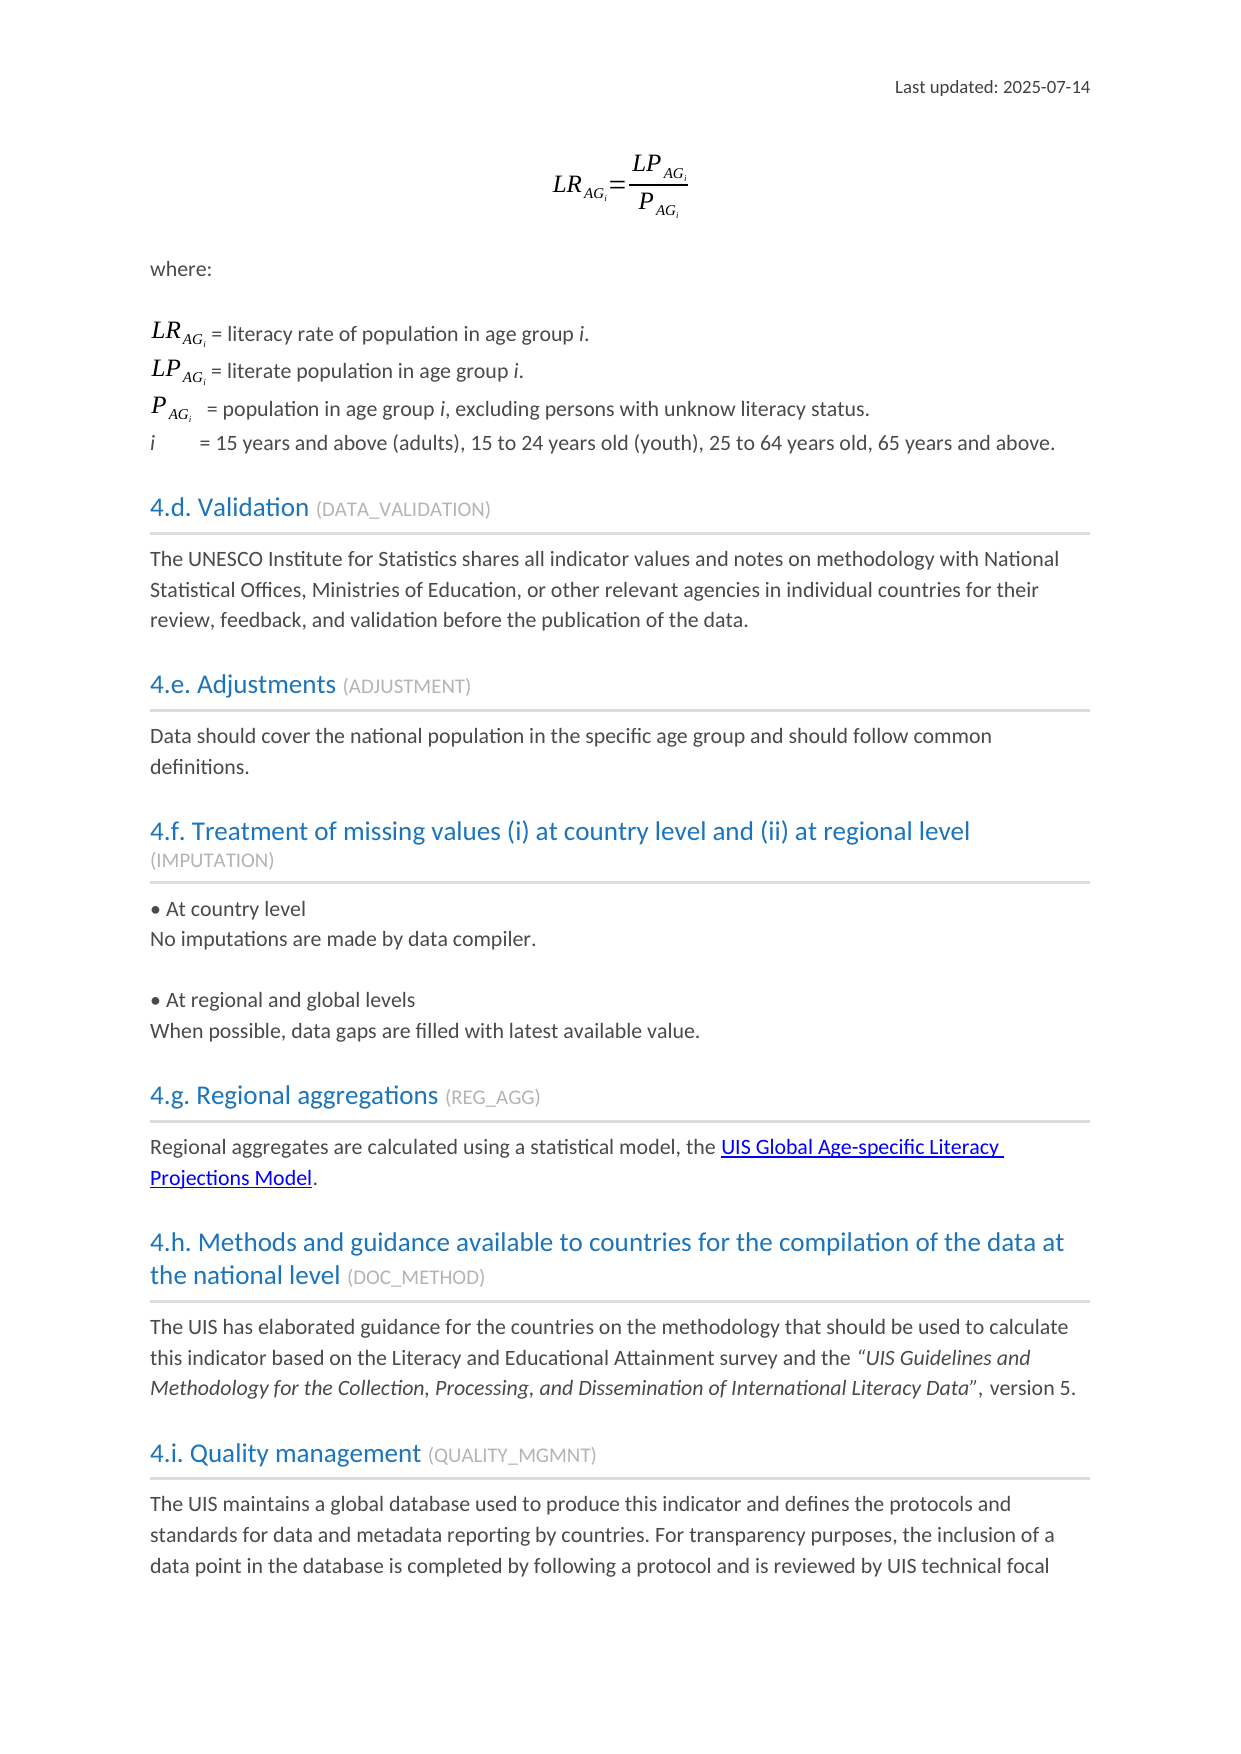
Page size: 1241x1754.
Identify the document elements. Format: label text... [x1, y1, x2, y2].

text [150, 1491, 1090, 1578]
text The UIS has elaborated guidance for the countries on the methodology that should be used to calculate this indicator based on the Literacy and Educational Attainment survey and the “UIS Guidelines and Methodology for the Collection, Processing, and Dissemination of International Literacy Data”, version 5. [150, 1313, 1090, 1401]
text where: [150, 255, 1090, 282]
text When possible, data gaps are filled with latest available value. [150, 1017, 1090, 1044]
text • At regional and global levels [150, 987, 1090, 1013]
text • At country level [150, 895, 1090, 921]
text Regional aggregates are calculated using a statistical model, the UIS Global Age-specific Literacy Projections Model. [150, 1133, 1090, 1191]
text = population in age group i, excluding persons with unknow literacy status. [150, 392, 1090, 425]
text The UNESCO Institute for Statistics shares all indicator values and notes on methodology with National Statistical Offices, Ministries of Education, or other relevant agencies in individual countries for their review, feedback, and validation before the publication of the data. [150, 545, 1090, 633]
text 4.d. Validation (DATA_VALIDATION) [150, 490, 1090, 532]
text No imputations are made by data compiler. [150, 925, 1090, 952]
text Data should cover the national population in the specific age group and should follow common definitions. [150, 723, 1090, 780]
text 4.i. Quality management (QUALITY_MGMNT) [150, 1436, 1090, 1477]
text 4.f. Treatment of missing values (i) at country level and (ii) at regional level (IMPUTATION) [150, 814, 1090, 881]
text 4.g. Regional aggregations (REG_AGG) [150, 1078, 1090, 1120]
text 4.h. Methods and guidance available to countries for the compilation of the data at the national level (DOC_METHOD) [150, 1225, 1090, 1300]
text = literate population in age group i. [150, 354, 1090, 388]
text i = 15 years and above (adults), 15 to 24 years old (youth), 25 to 64 years old, 65 years and above. [150, 429, 1090, 456]
text = literacy rate of population in age group i. [150, 317, 1090, 350]
text 4.e. Adjustments (ADJUSTMENT) [150, 668, 1090, 709]
